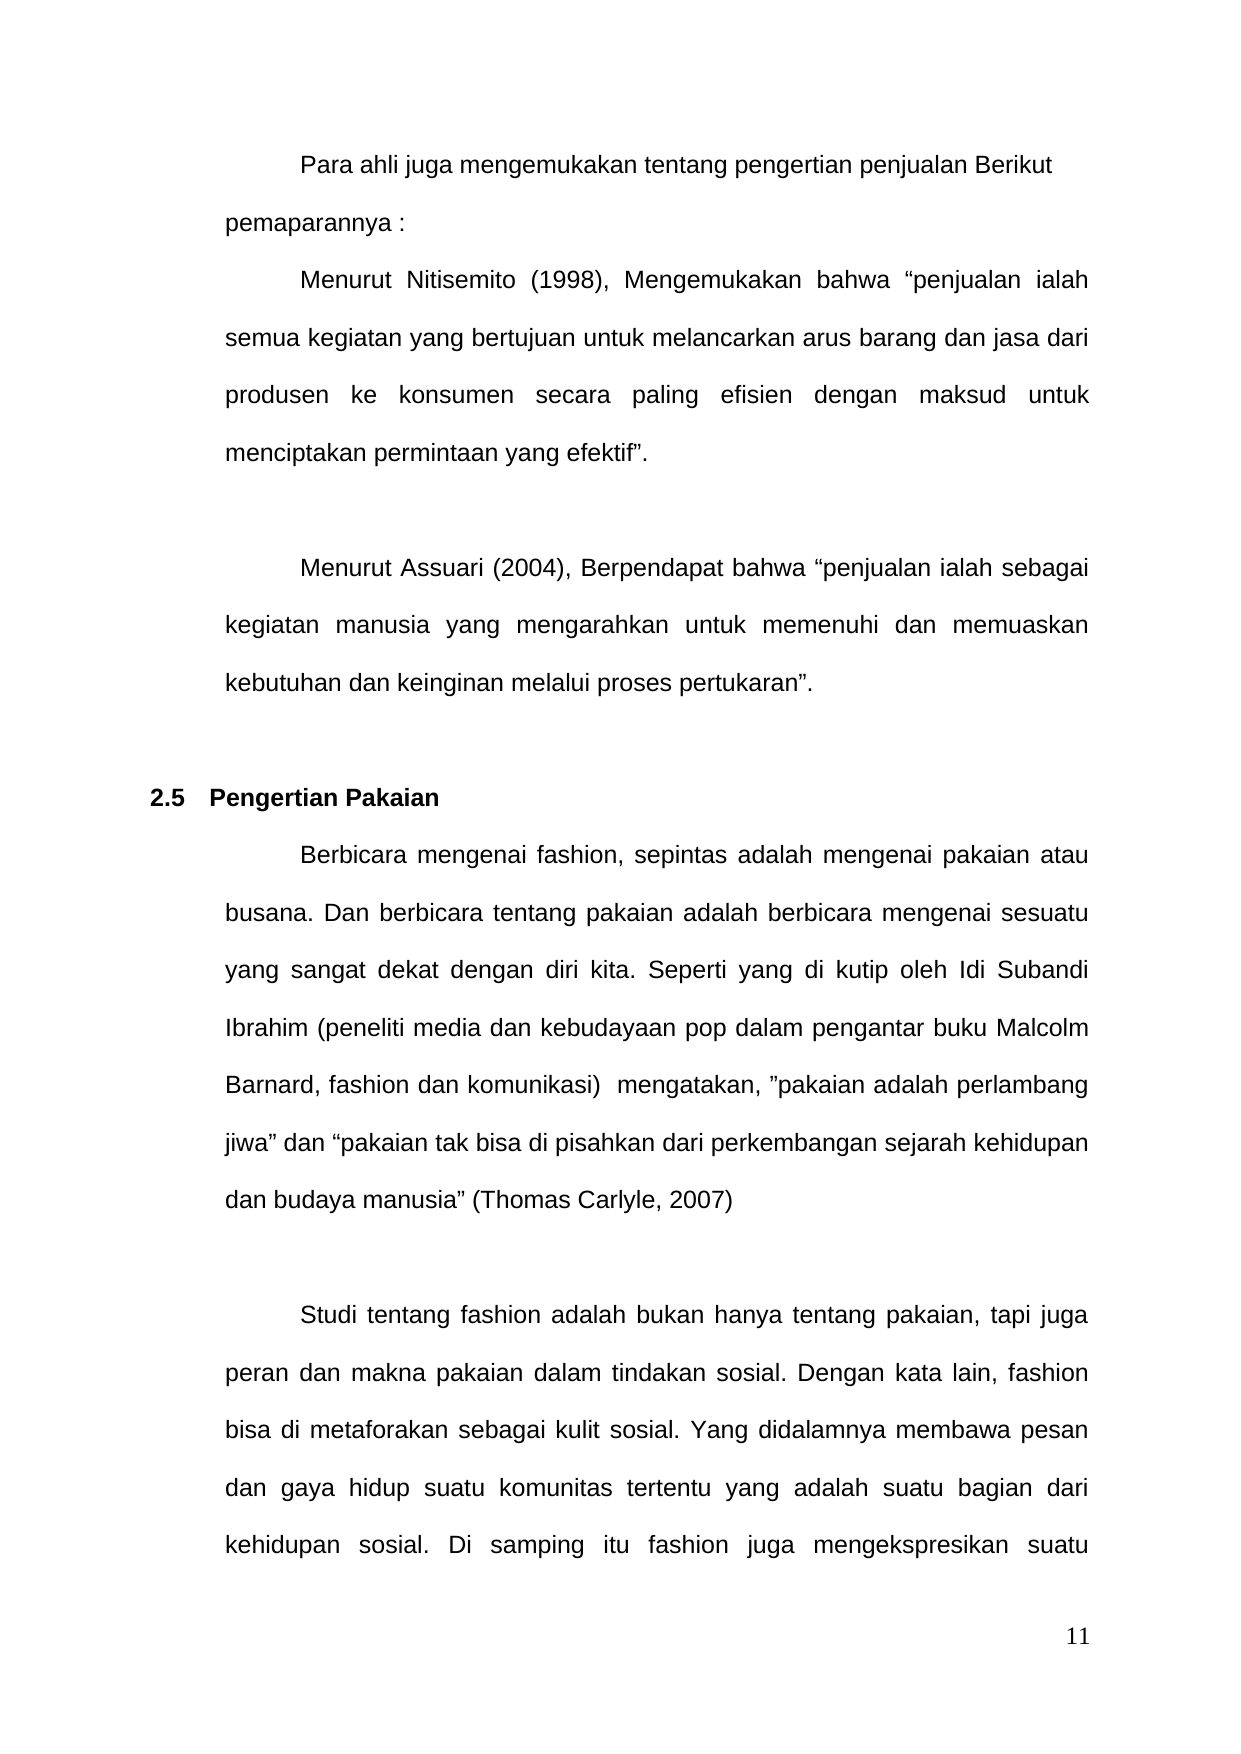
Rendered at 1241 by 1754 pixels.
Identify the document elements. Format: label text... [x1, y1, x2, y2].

list Para ahli juga mengemukakan tentang pengertian penjualan ‎Berikut pemaparannya :‎ [225, 150, 1090, 236]
list Berbicara mengenai fashion, sepintas adalah mengenai pakaian atau busana. Dan berbicara tentang pakaian adalah berbicara mengenai sesuatu yang sangat dekat dengan diri kita. Seperti yang di kutip oleh Idi Subandi Ibrahim (peneliti media dan kebudayaan pop dalam pengantar buku Malcolm Barnard, fashion dan komunikasi) mengatakan, ”pakaian adalah perlambang jiwa” dan “pakaian tak bisa di pisahkan dari perkembangan sejarah kehidupan dan budaya manusia” (Thomas Carlyle, 2007) [225, 840, 1090, 1214]
list Menurut Assuari (2004), Berpendapat bahwa “penjualan ialah sebagai kegiatan manusia yang mengarahkan untuk memenuhi dan memuaskan kebutuhan dan keinginan melalui proses pertukaran”. [225, 552, 1090, 696]
list Menurut Nitisemito (1998), Mengemukakan bahwa “penjualan ialah semua kegiatan yang bertujuan untuk melancarkan arus barang dan jasa dari produsen ke konsumen secara paling efisien dengan maksud untuk menciptakan permintaan yang efektif”. [225, 265, 1090, 466]
list Pengertian Pakaian [150, 782, 1090, 811]
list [225, 1300, 1090, 1559]
